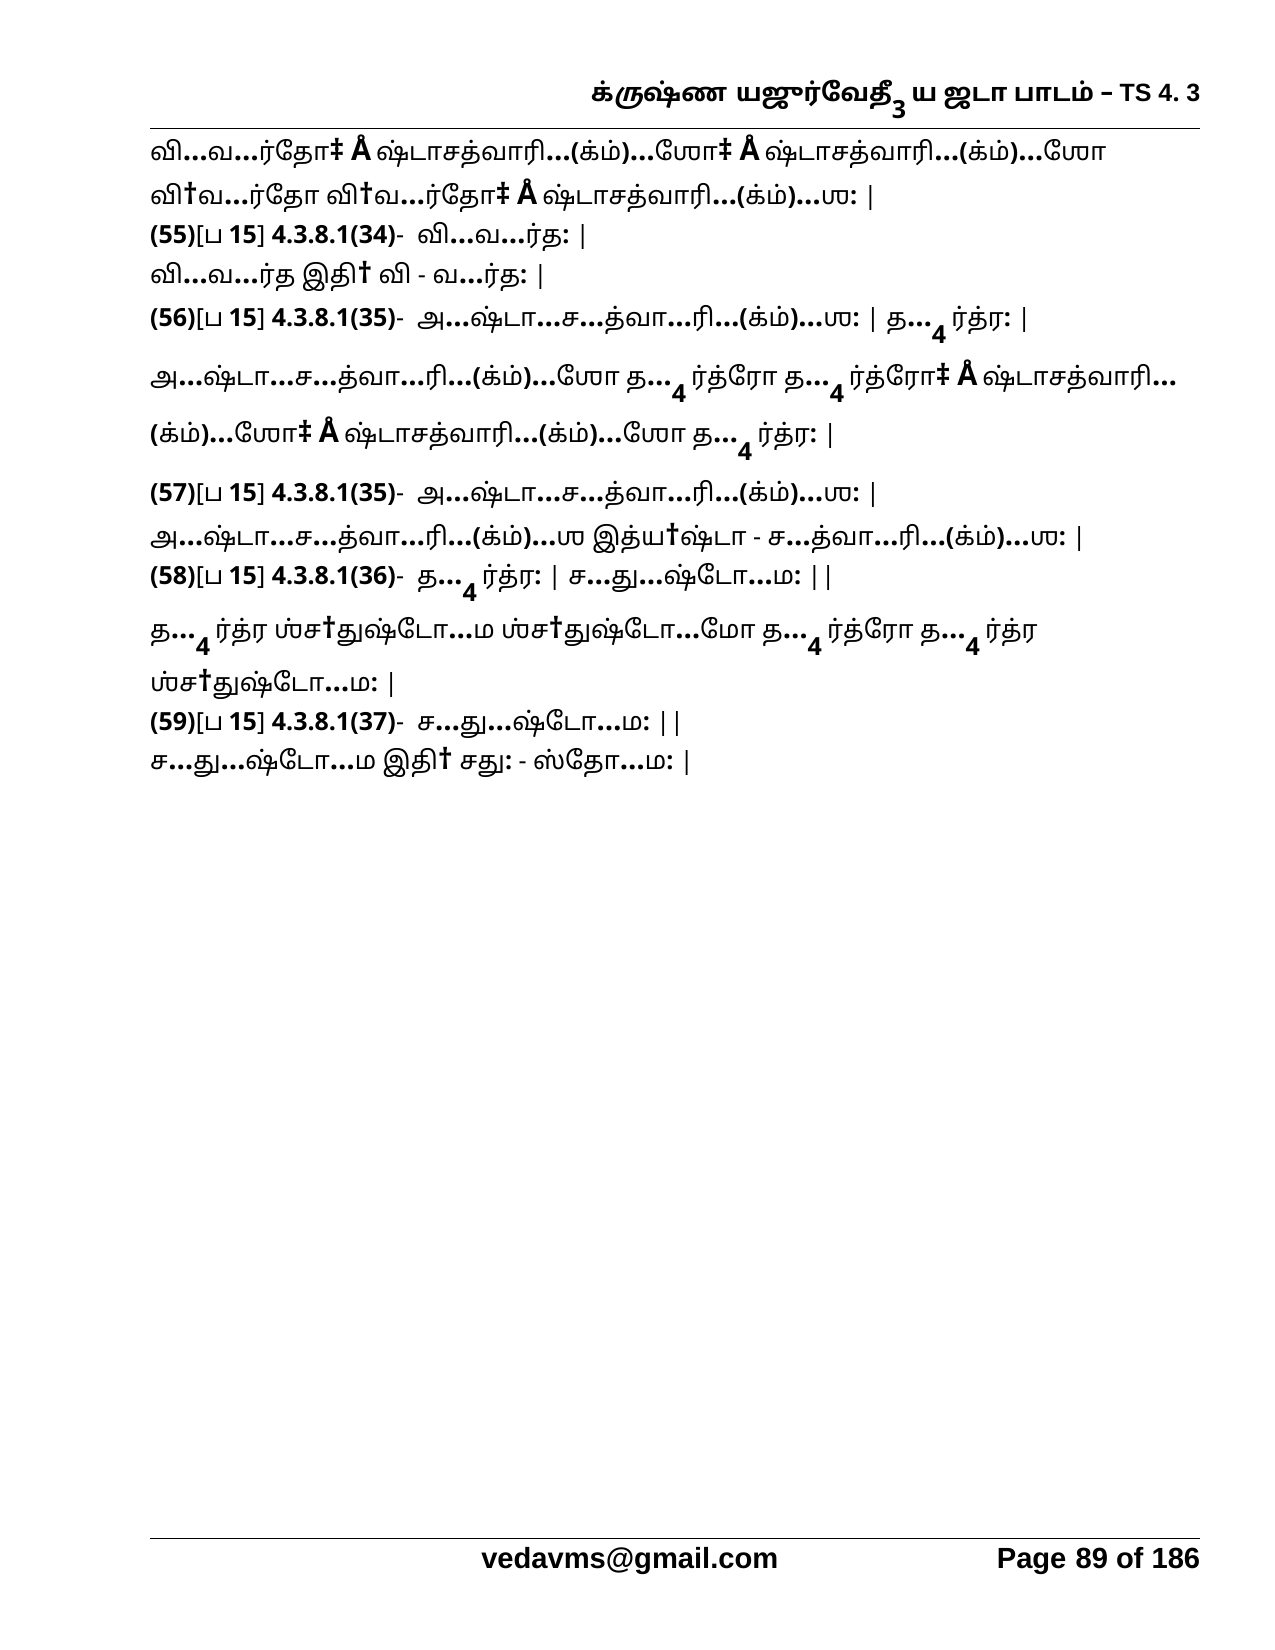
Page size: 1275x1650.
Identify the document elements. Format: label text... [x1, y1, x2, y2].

text ச…து…ஷ்டோ…ம இதி† சது: - ஸ்தோ…ம: | [150, 743, 1200, 780]
text (56)[ப15] 4.3.8.1(35)- அ…ஷ்டா…ச…த்வா…ரி…(க்ம்)…ஶ: | த…4ர்த்ர: | [150, 296, 1200, 351]
text அ…ஷ்டா…ச…த்வா…ரி…(க்ம்)…ஶ இத்ய†ஷ்டா - ச…த்வா…ரி…(க்ம்)…ஶ: | [150, 514, 1200, 556]
text வி…வ…ர்த இதி† வி - வ…ர்த: | [150, 256, 1200, 294]
text (57)[ப15] 4.3.8.1(35)- அ…ஷ்டா…ச…த்வா…ரி…(க்ம்)…ஶ: | [150, 470, 1200, 512]
text வி…வ…ர்தோ‡ Åஷ்டாசத்வாரி…(க்ம்)…ஶோ‡ Åஷ்டாசத்வாரி…(க்ம்)…ஶோ வி†வ…ர்தோ வி†வ…ர்தோ‡ Åஷ்டாசத்வாரி…(க்ம்)…ஶ: | [150, 129, 1200, 215]
text (55)[ப15] 4.3.8.1(34)- வி…வ…ர்த: | [150, 217, 1200, 254]
text அ…ஷ்டா…ச…த்வா…ரி…(க்ம்)…ஶோ த…4ர்த்ரோ த…4ர்த்ரோ‡ Åஷ்டாசத்வாரி…(க்ம்)…ஶோ‡ Åஷ்டாசத்வாரி…(க்ம்)…ஶோ த…4ர்த்ர: | [150, 354, 1200, 467]
text (59)[ப15] 4.3.8.1(37)- ச…து…ஷ்டோ…ம: || [150, 703, 1200, 741]
text த…4ர்த்ர ஶ்ச†துஷ்டோ…ம ஶ்ச†துஷ்டோ…மோ த…4ர்த்ரோ த…4ர்த்ர ஶ்ச†துஷ்டோ…ம: | [150, 611, 1200, 702]
text (58)[ப15] 4.3.8.1(36)- த…4ர்த்ர: | ச…து…ஷ்டோ…ம: || [150, 558, 1200, 609]
